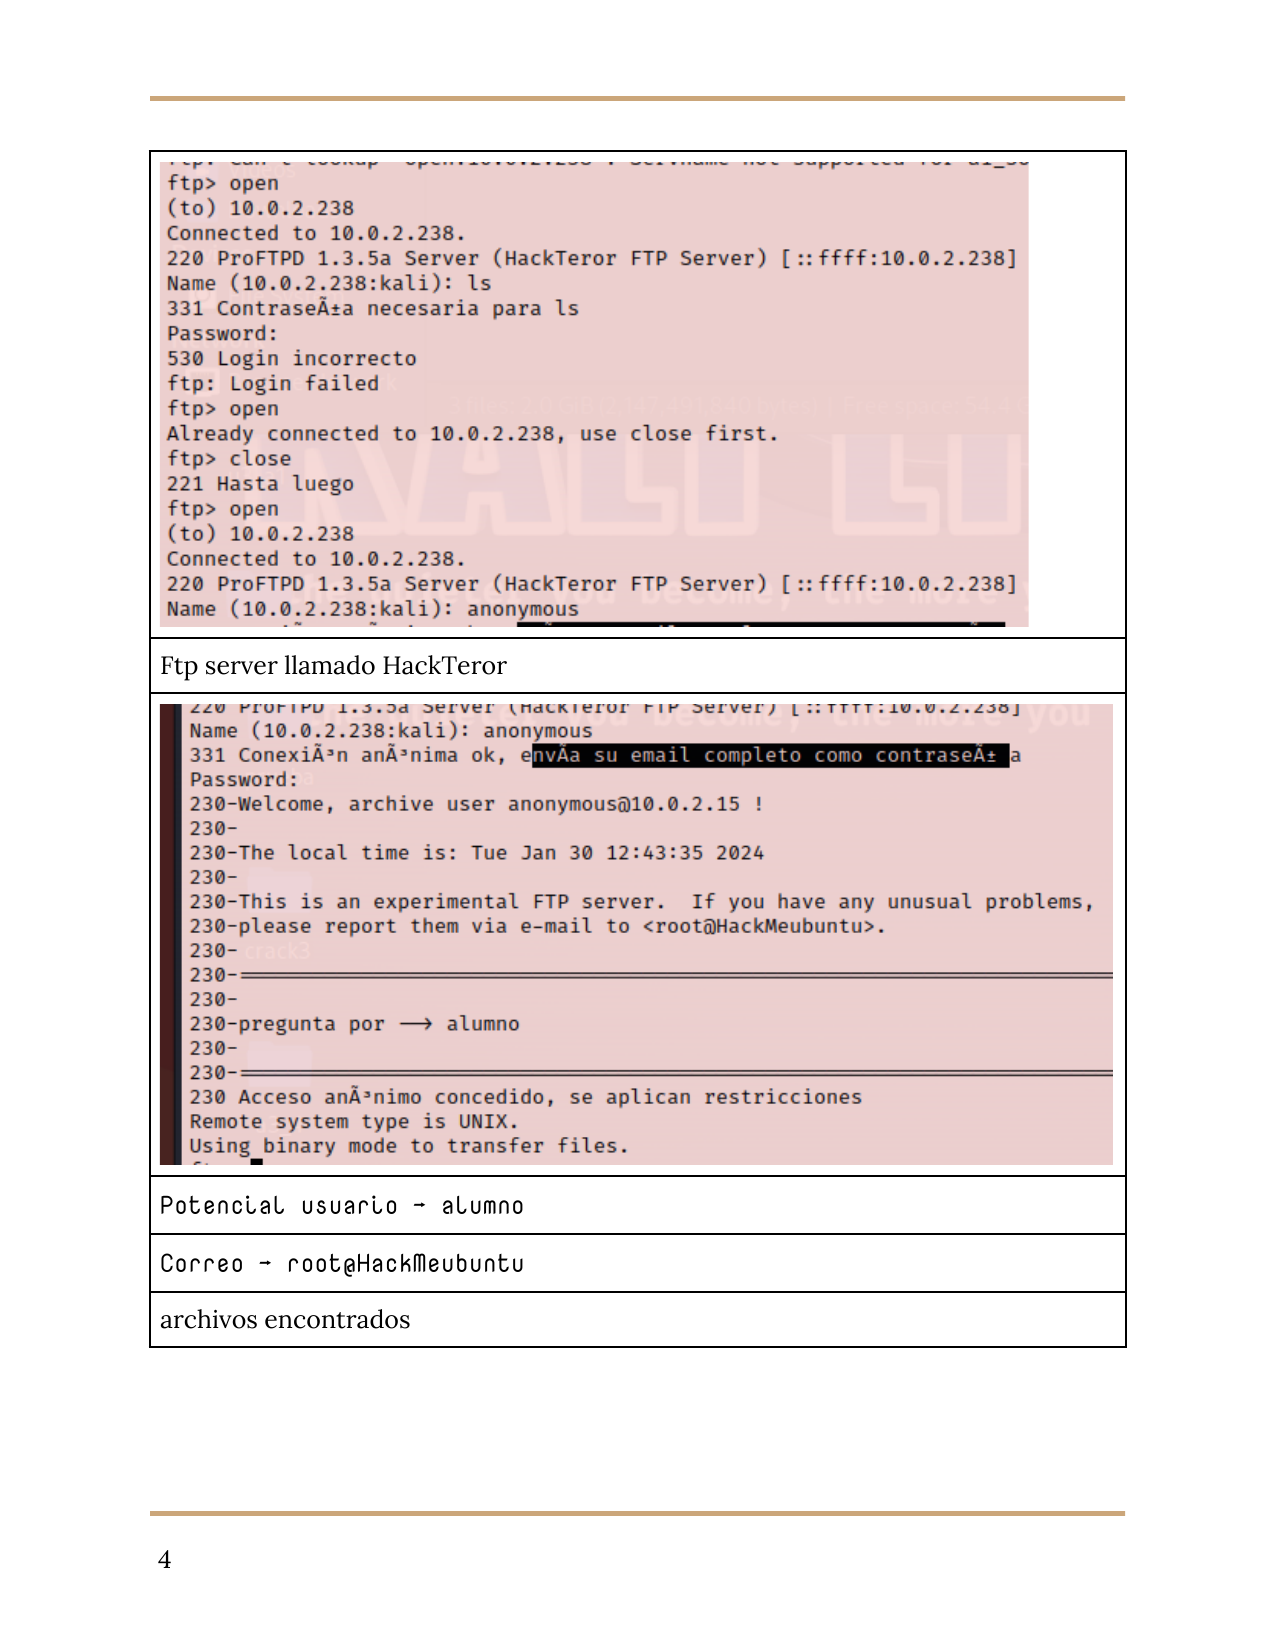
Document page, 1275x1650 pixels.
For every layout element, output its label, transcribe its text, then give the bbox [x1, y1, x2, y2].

table_cell archivos encontrados [151, 1293, 1125, 1346]
picture [159, 162, 1029, 627]
table_cell [151, 694, 1125, 1175]
table_cell Ftp server llamado HackTeror [151, 639, 1125, 692]
table_cell Correo → root@HackMeubuntu [151, 1235, 1125, 1291]
picture [150, 96, 1125, 101]
table_cell [151, 152, 1125, 637]
table_cell Potencial usuario → alumno [151, 1177, 1125, 1233]
picture [159, 704, 1113, 1165]
picture [150, 1511, 1125, 1516]
